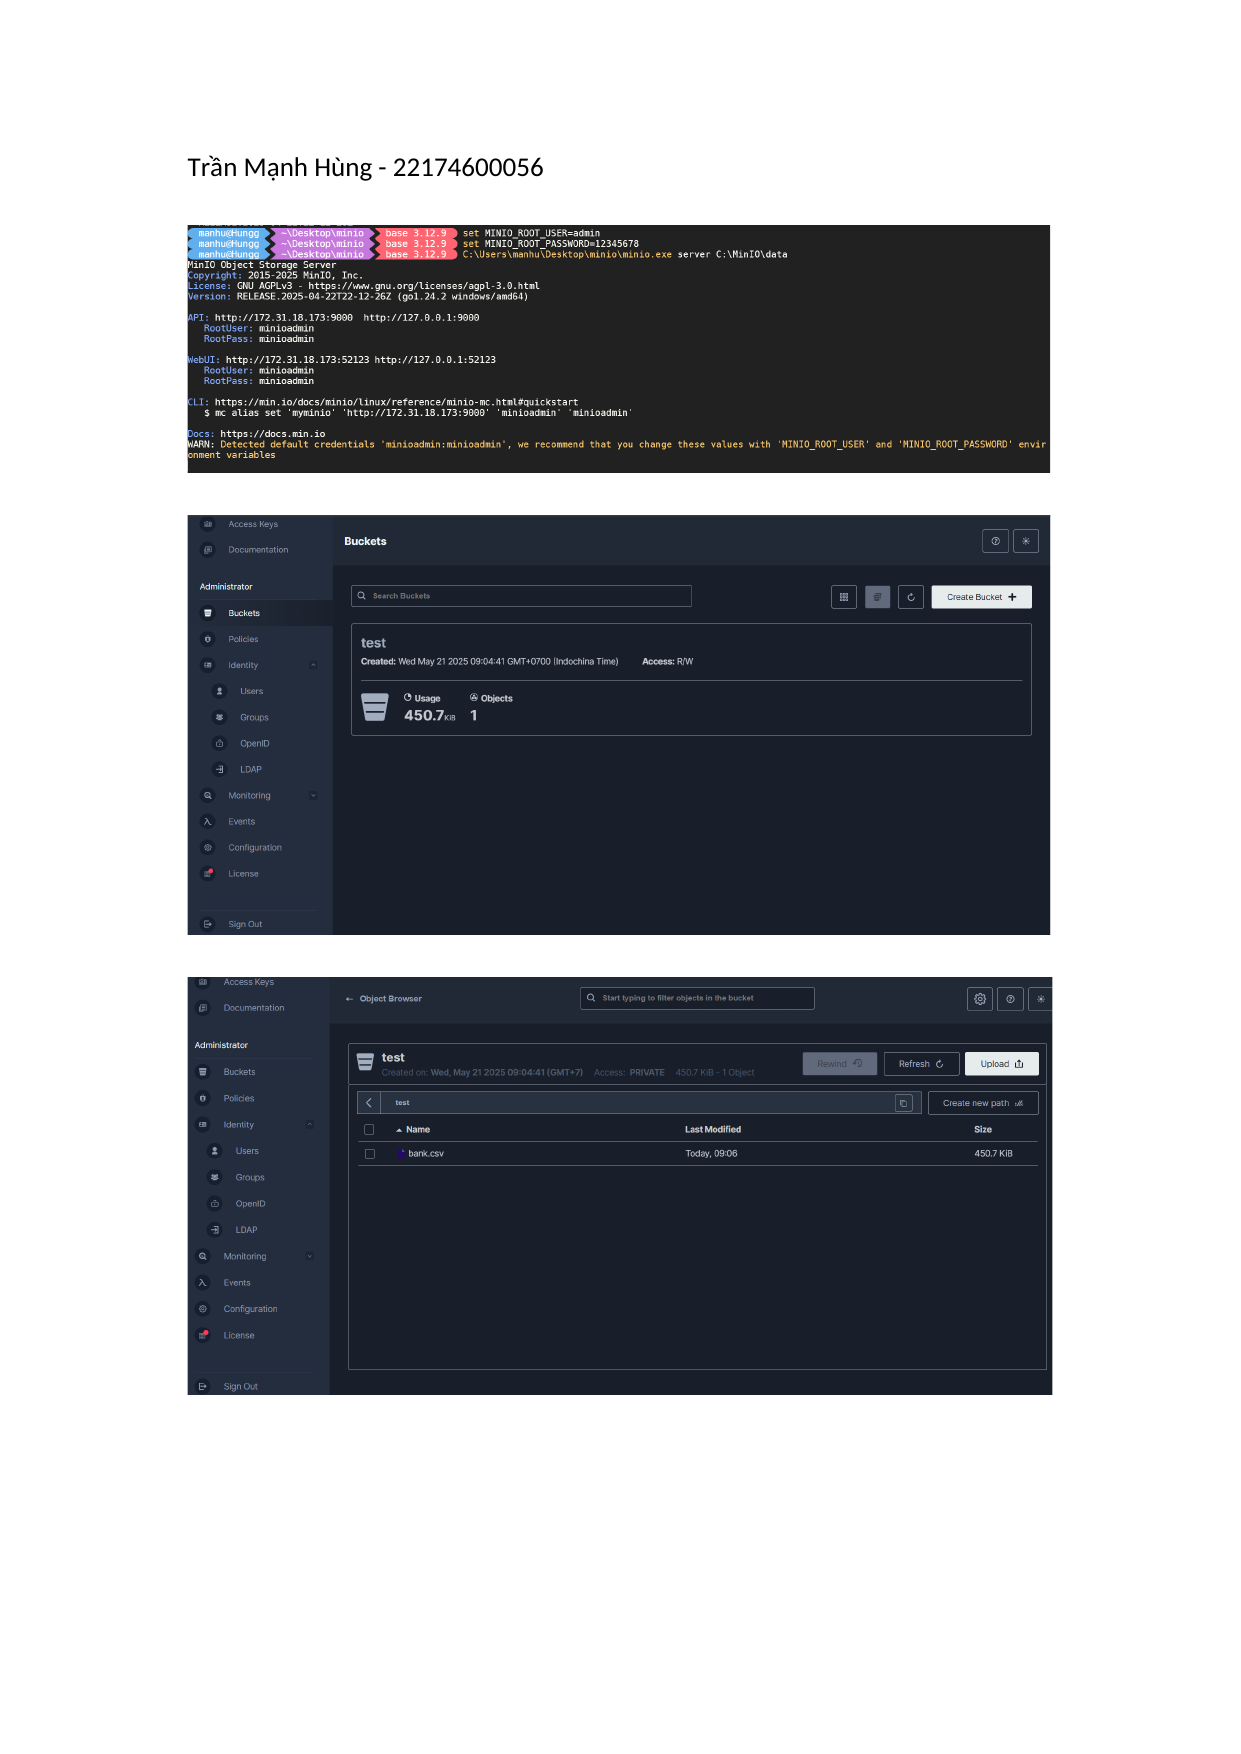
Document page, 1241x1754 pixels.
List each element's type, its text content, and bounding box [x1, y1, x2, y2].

picture [187, 977, 1053, 1395]
picture [187, 515, 1051, 935]
picture [187, 225, 1050, 473]
text Trần Mạnh Hùng - 22174600056 [187, 150, 1053, 183]
